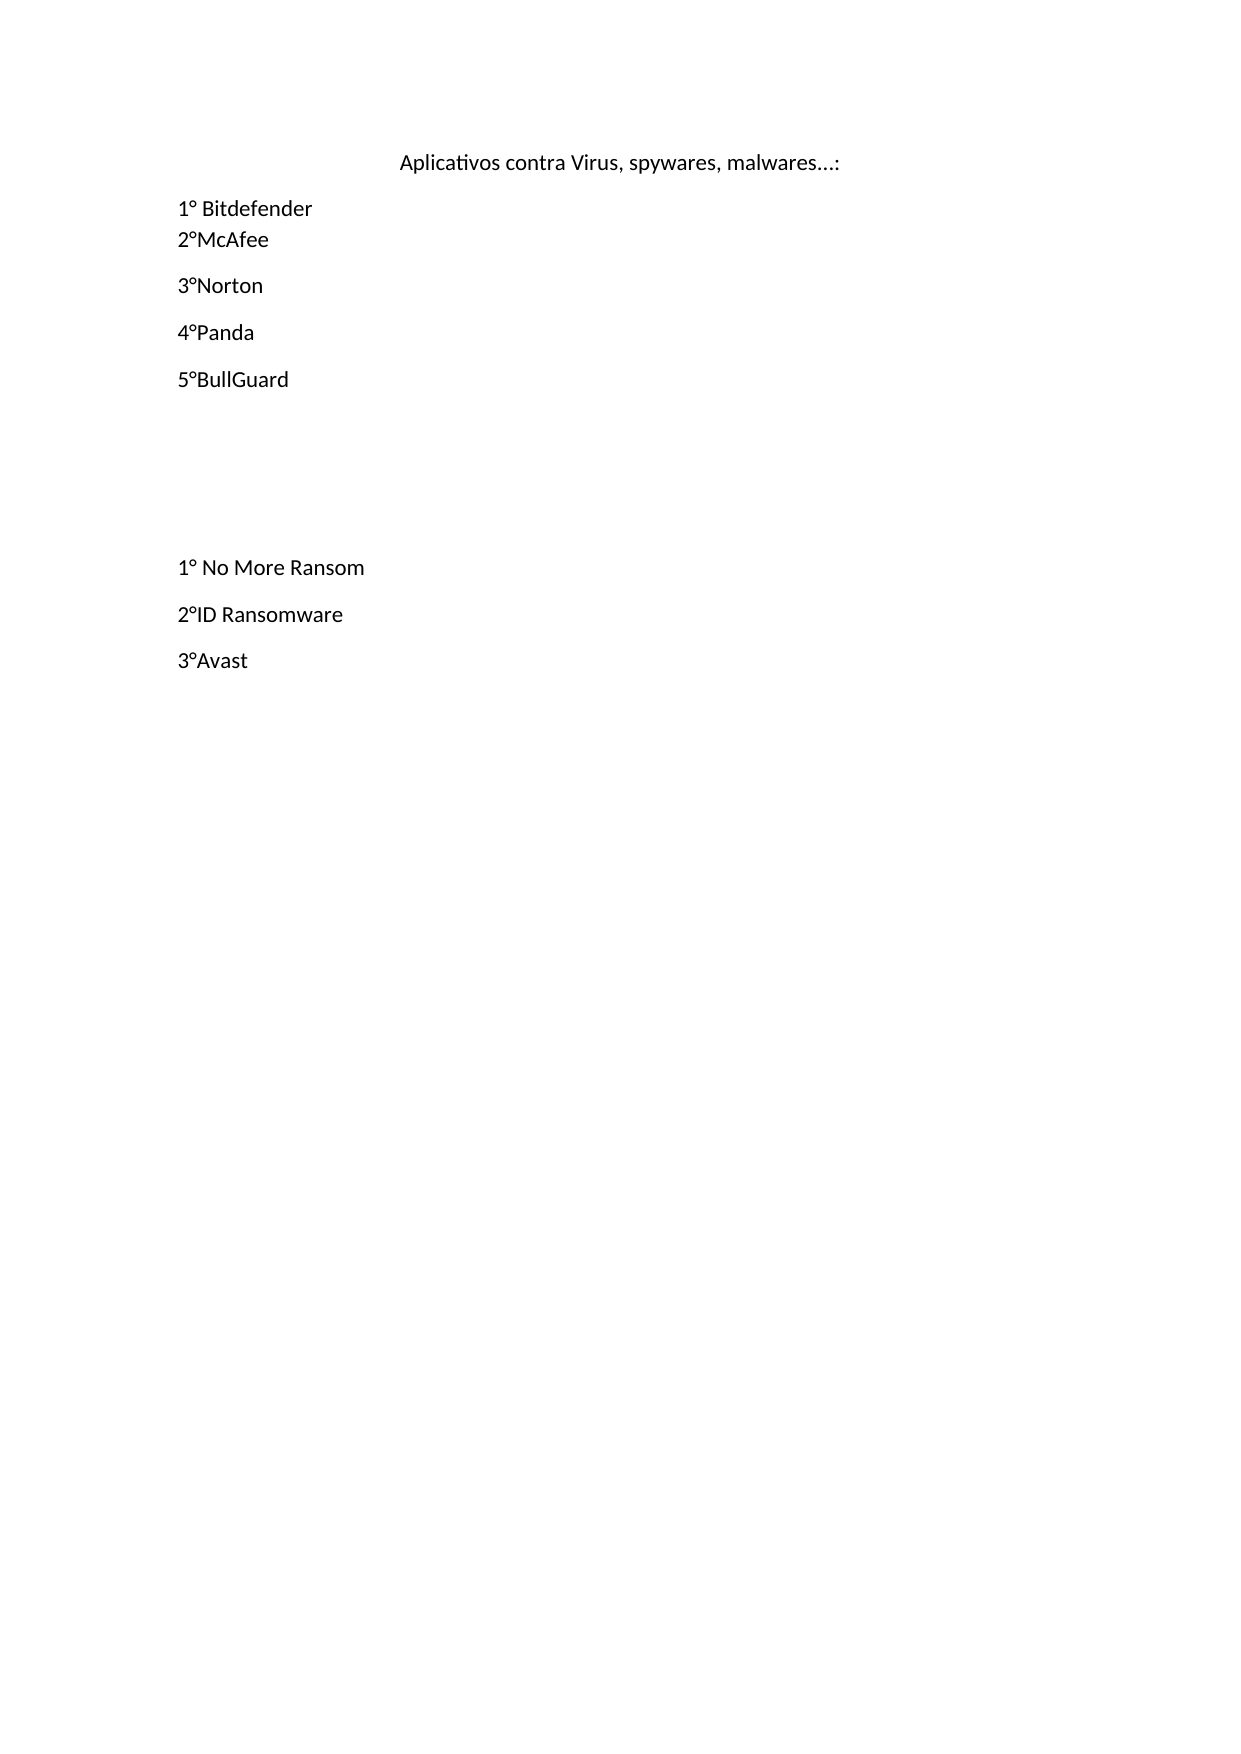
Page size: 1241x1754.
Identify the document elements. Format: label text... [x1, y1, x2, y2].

text 3°Norton [177, 272, 1063, 299]
text Aplicativos contra Virus, spywares, malwares...: [177, 148, 1063, 176]
text 4°Panda [177, 318, 1063, 346]
text 1° No More Ransom [177, 553, 1063, 581]
text 2°ID Ransomware [177, 600, 1063, 628]
text 5°BullGuard [177, 365, 1063, 393]
text 3°Avast [177, 647, 1063, 674]
text 1° Bitdefender 2°McAfee [177, 194, 1063, 253]
